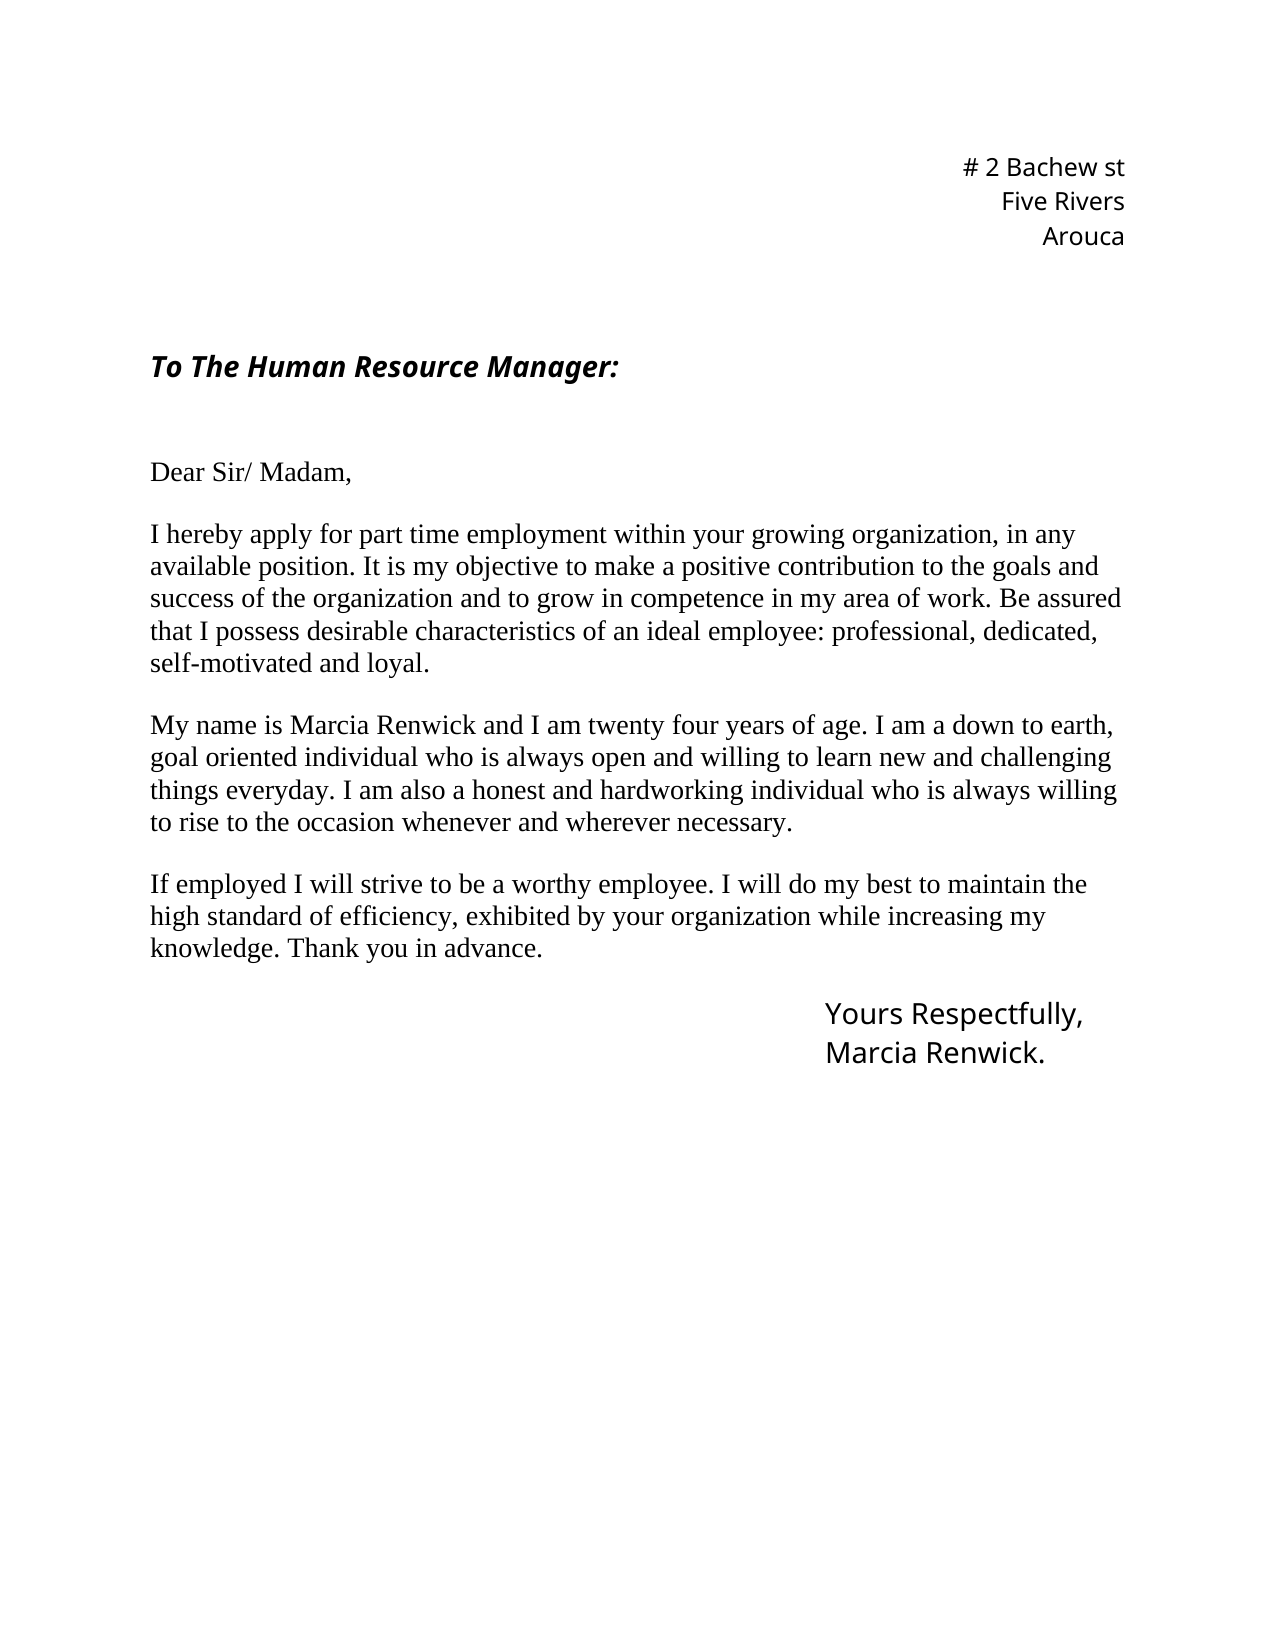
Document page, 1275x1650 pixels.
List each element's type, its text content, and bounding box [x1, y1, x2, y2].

text Dear Sir/ Madam, [150, 455, 1125, 488]
text If employed I will strive to be a worthy employee. I will do my best to maintain the high standard of efficiency, exhibited by your organization while increasing my knowledge. Thank you in advance. [150, 867, 1125, 964]
text To The Human Resource Manager: [150, 347, 1125, 386]
text I hereby apply for part time employment within your growing organization, in any available position. It is my objective to make a positive contribution to the goals and success of the organization and to grow in competence in my area of work. Be assured that I possess desirable characteristics of an ideal employee: professional, dedicated, self-motivated and loyal. [150, 517, 1125, 679]
text Five Rivers [150, 184, 1125, 218]
text # 2 Bachew st [150, 150, 1125, 184]
text Marcia Renwick. [825, 1033, 1125, 1072]
text My name is Marcia Renwick and I am twenty four years of age. I am a down to earth, goal oriented individual who is always open and willing to learn new and challenging things everyday. I am also a honest and hardworking individual who is always willing to rise to the occasion whenever and wherever necessary. [150, 708, 1125, 837]
text Yours Respectfully, [825, 993, 1125, 1033]
text Arouca [150, 218, 1125, 252]
